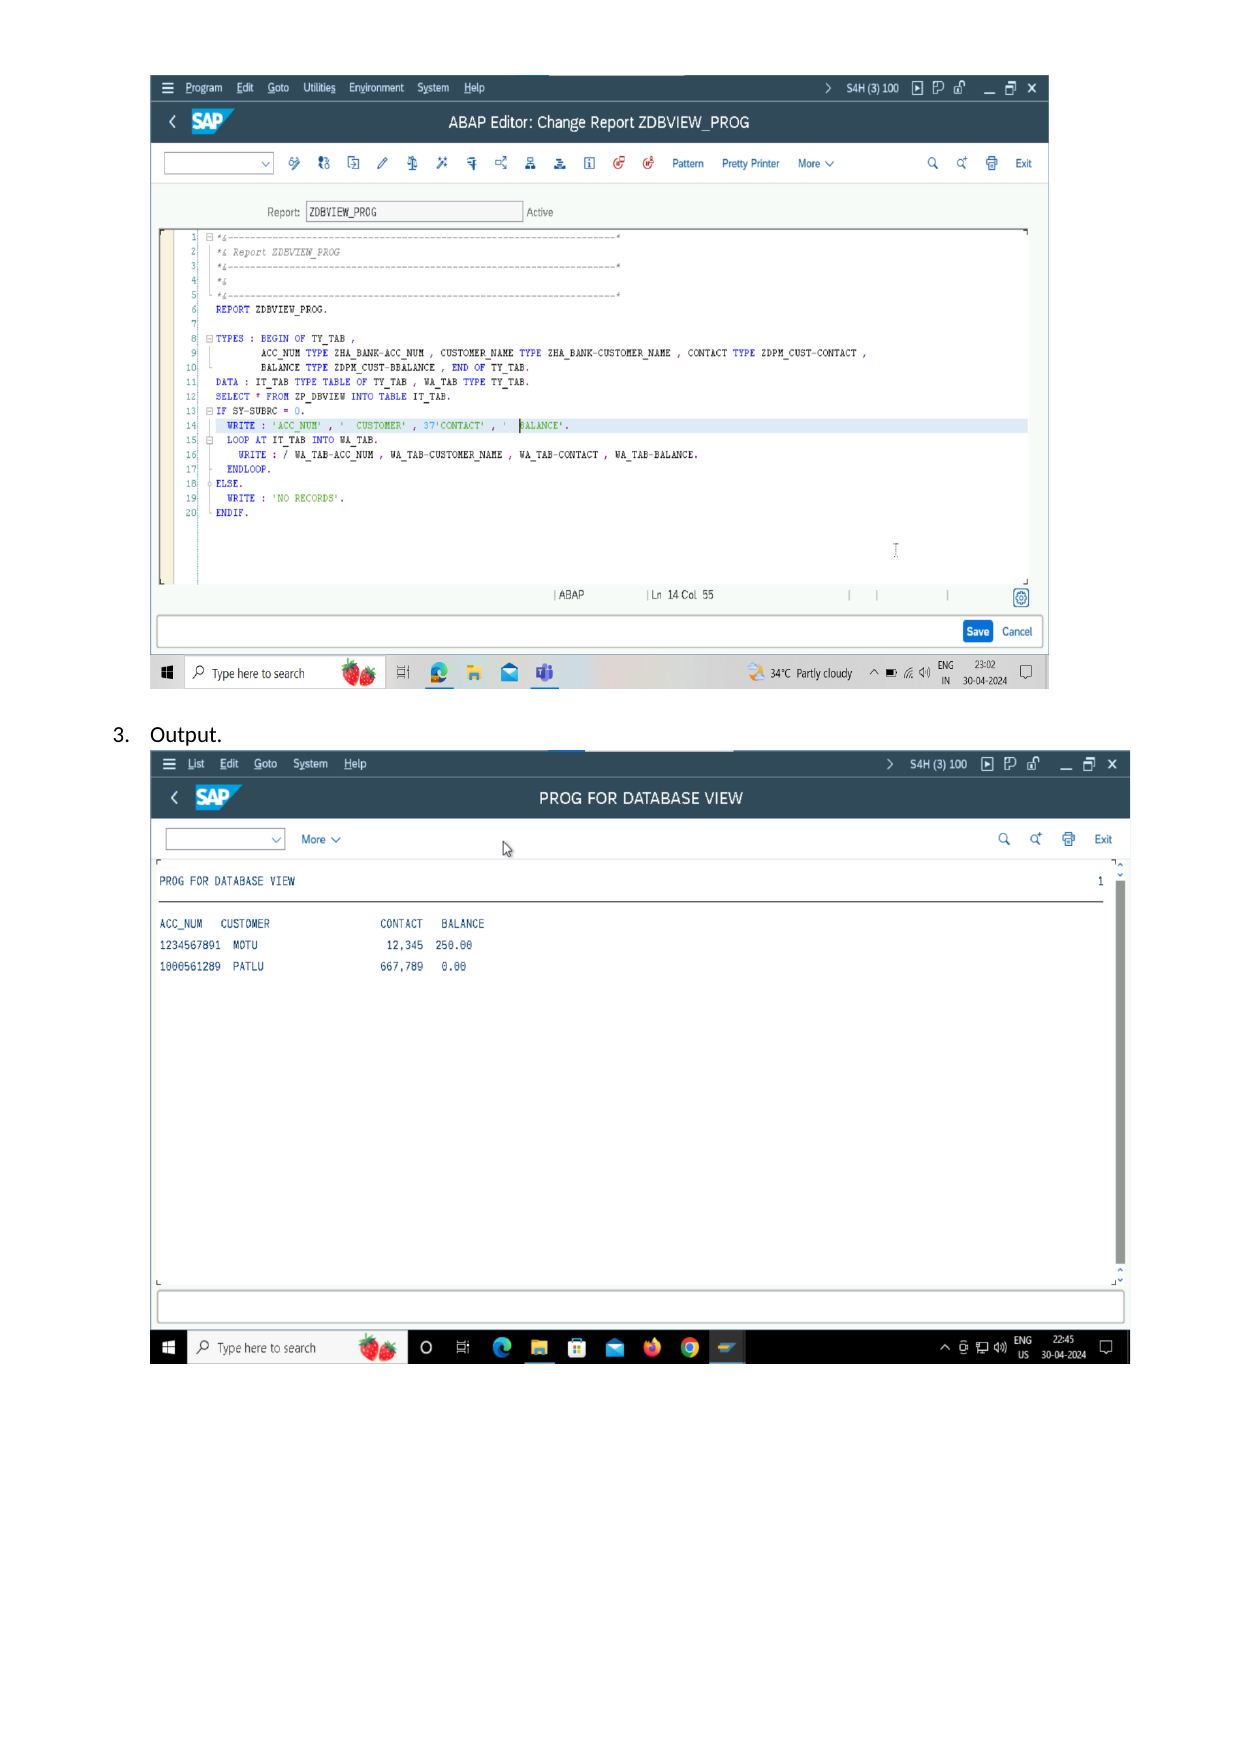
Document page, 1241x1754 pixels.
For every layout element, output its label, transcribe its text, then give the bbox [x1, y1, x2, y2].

picture [150, 750, 1131, 1364]
list Output. [112, 721, 1165, 749]
picture [150, 75, 1049, 689]
